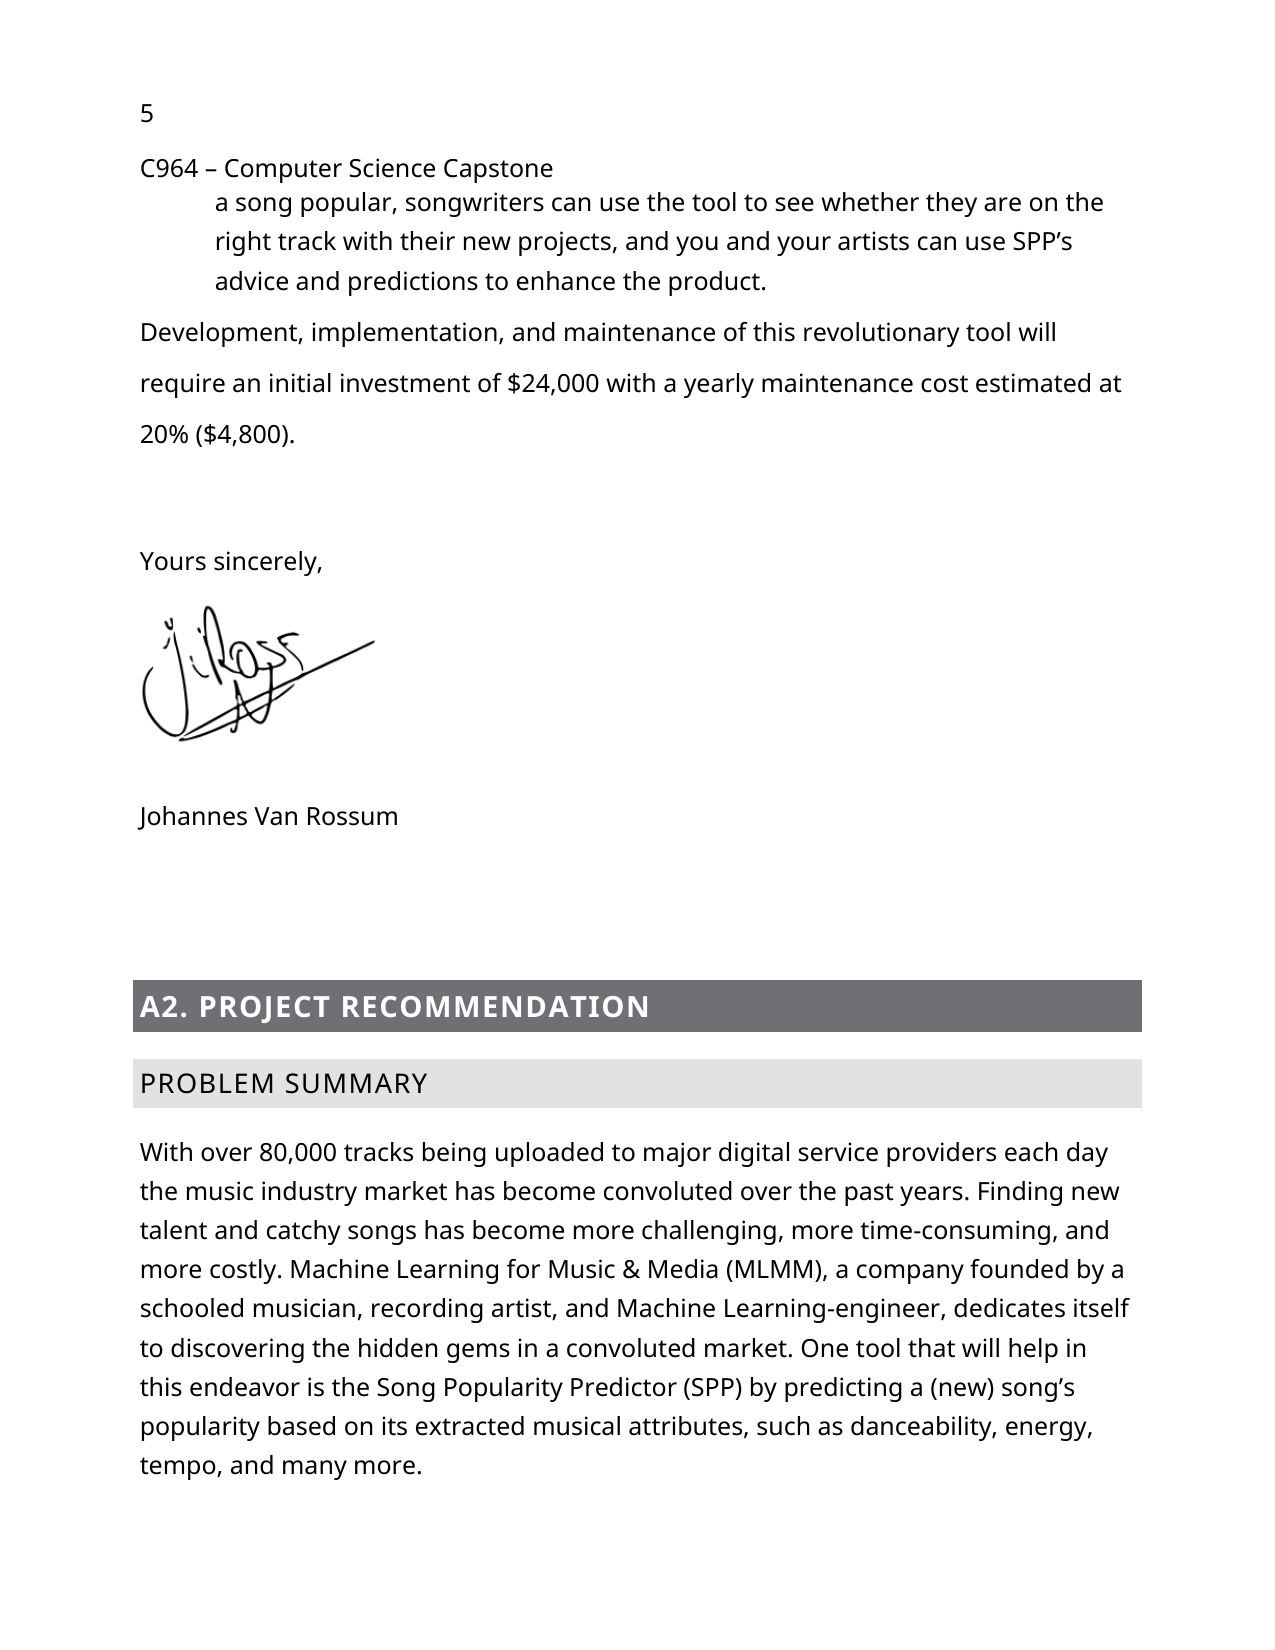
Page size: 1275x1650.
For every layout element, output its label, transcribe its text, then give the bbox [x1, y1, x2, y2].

list Development, implementation, and maintenance of this revolutionary tool will require an initial investment of $24,000 with a yearly maintenance cost estimated at 20% ($4,800). [139, 315, 1136, 451]
subtitle Problem Summary [140, 1065, 1136, 1102]
list Johannes Van Rossum [139, 798, 1136, 832]
list Yours sincerely, [139, 544, 1136, 578]
picture [100, 596, 400, 751]
list With over 80,000 tracks being uploaded to major digital service providers each day the music industry market has become convoluted over the past years. Finding new talent and catchy songs has become more challenging, more time-consuming, and more costly. Machine Learning for Music & Media (MLMM), a company founded by a schooled musician, recording artist, and Machine Learning-engineer, dedicates itself to discovering the hidden gems in a convoluted market. One tool that will help in this endeavor is the Song Popularity Predictor (SPP) by predicting a (new) song’s popularity based on its extracted musical attributes, such as danceability, energy, tempo, and many more. [139, 1134, 1136, 1482]
subtitle a2. Project Recommendation [140, 986, 1136, 1026]
